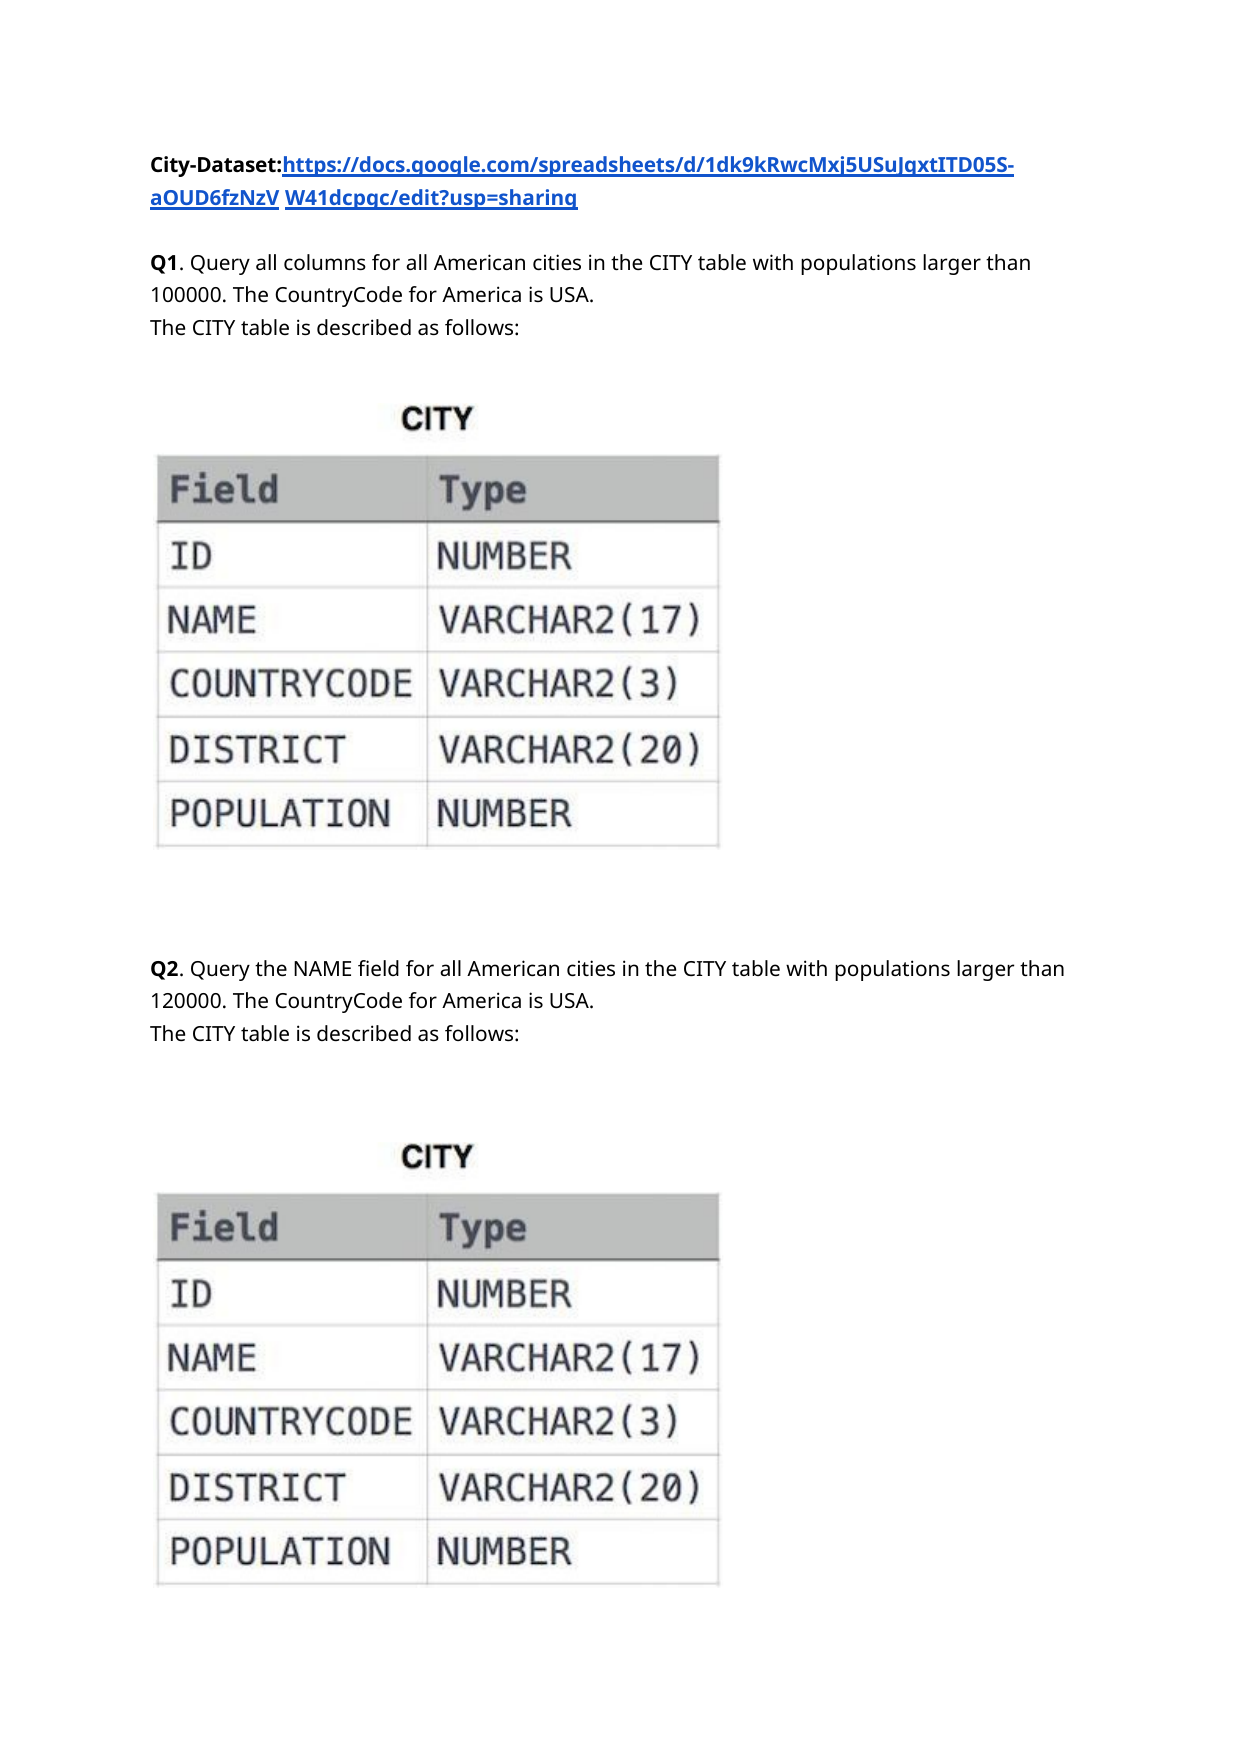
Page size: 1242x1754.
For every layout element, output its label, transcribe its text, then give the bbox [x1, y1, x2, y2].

picture [153, 403, 724, 850]
text The CITY table is described as follows: [150, 1019, 1102, 1047]
text Q2. Query the NAME ﬁeld for all American cities in the CITY table with populations larger than 120000. The CountryCode for America is USA. [150, 954, 1102, 1015]
text City-Dataset:https://docs.google.com/spreadsheets/d/1dk9kRwcMxj5USuJqxtITD05S-aOUD6fzNzV W41dcpgc/edit?usp=sharing [150, 150, 1081, 211]
picture [153, 1142, 724, 1588]
text Q1. Query all columns for all American cities in the CITY table with populations larger than 100000. The CountryCode for America is USA. [150, 248, 1081, 309]
text The CITY table is described as follows: [150, 313, 1102, 341]
